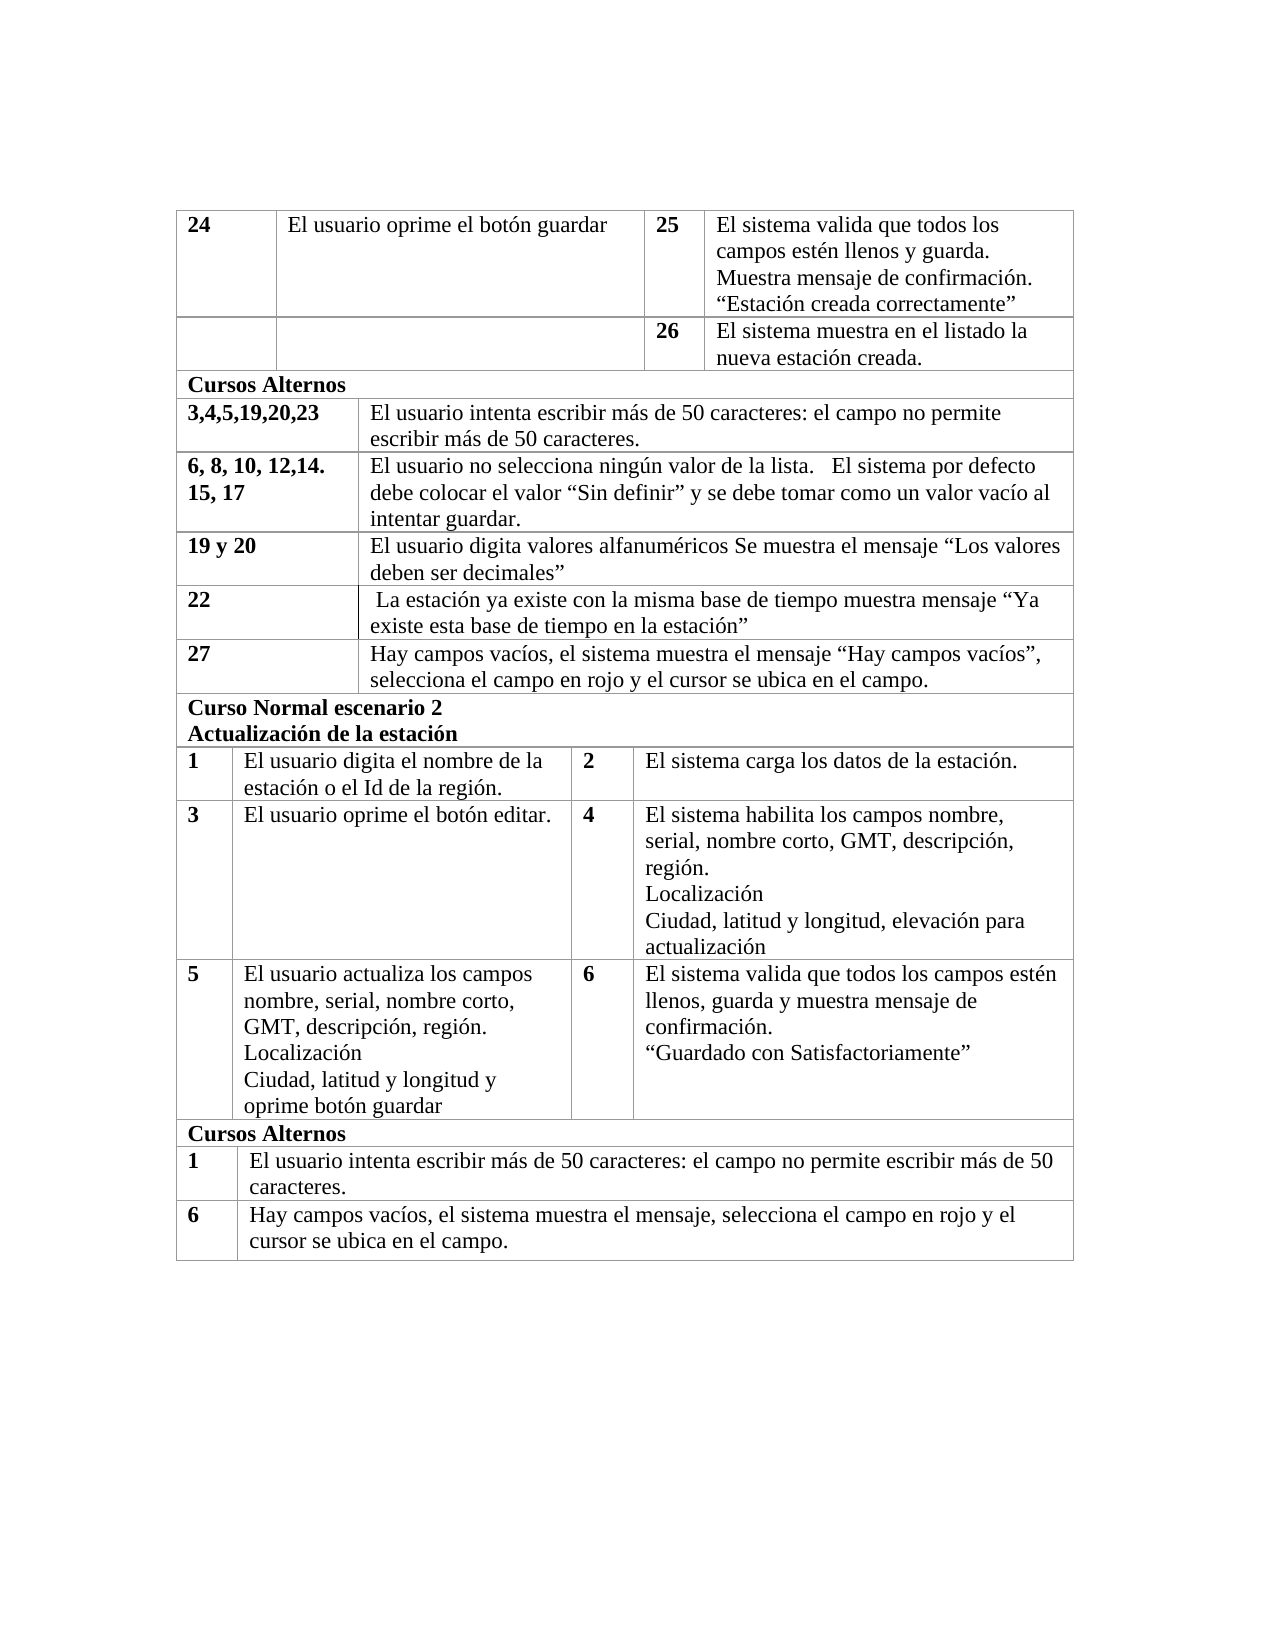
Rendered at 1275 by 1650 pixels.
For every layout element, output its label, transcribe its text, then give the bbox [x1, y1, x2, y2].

table_cell 22 [177, 586, 358, 639]
table_cell [177, 318, 276, 370]
table_cell Cursos Alternos [177, 1120, 1073, 1146]
table_cell Cursos Alternos [177, 371, 1073, 398]
table_cell El sistema carga los datos de la estación. [634, 748, 1073, 800]
table_cell La estación ya existe con la misma base de tiempo muestra mensaje “Ya existe esta base de tiempo en la estación” [359, 586, 1073, 639]
table_cell El usuario oprime el botón guardar [277, 211, 644, 316]
table_cell Hay campos vacíos, el sistema muestra el mensaje, selecciona el campo en rojo y el cursor se ubica en el campo. [238, 1201, 1073, 1260]
table_cell 6 [572, 960, 633, 1118]
table_cell 3,4,5,19,20,23 [177, 399, 358, 451]
table_cell 4 [572, 801, 633, 959]
table_cell El usuario digita el nombre de la estación o el Id de la región. [233, 748, 571, 800]
table_cell El usuario intenta escribir más de 50 caracteres: el campo no permite escribir más de 50 caracteres. [238, 1147, 1073, 1200]
table_cell El usuario actualiza los campos nombre, serial, nombre corto, GMT, descripción, región. Localización Ciudad, latitud y longitud y oprime botón guardar [233, 960, 571, 1118]
table_cell 3 [177, 801, 232, 959]
table_cell El usuario oprime el botón editar. [233, 801, 571, 959]
table_cell 25 [645, 211, 704, 316]
table_cell 2 [572, 748, 633, 800]
table_cell 1 [177, 1147, 237, 1200]
table_cell 19 y 20 [177, 533, 358, 585]
table_cell El sistema valida que todos los campos estén llenos, guarda y muestra mensaje de confirmación. “Guardado con Satisfactoriamente” [634, 960, 1073, 1118]
table_cell 6 [177, 1201, 237, 1260]
table_cell Hay campos vacíos, el sistema muestra el mensaje “Hay campos vacíos”, selecciona el campo en rojo y el cursor se ubica en el campo. [359, 640, 1073, 693]
table_cell 24 [177, 211, 276, 316]
table_cell 6, 8, 10, 12,14. 15, 17 [177, 453, 358, 531]
table_cell El sistema valida que todos los campos estén llenos y guarda. Muestra mensaje de confirmación. “Estación creada correctamente” [705, 211, 1073, 316]
table_cell 1 [177, 748, 232, 800]
table_cell [277, 318, 644, 370]
table_cell 26 [645, 318, 704, 370]
table_cell El usuario digita valores alfanuméricos Se muestra el mensaje “Los valores deben ser decimales” [359, 533, 1073, 585]
table_cell El sistema habilita los campos nombre, serial, nombre corto, GMT, descripción, región. Localización Ciudad, latitud y longitud, elevación para actualización [634, 801, 1073, 959]
table_cell 5 [177, 960, 232, 1118]
table_cell 27 [177, 640, 358, 693]
table_cell El usuario no selecciona ningún valor de la lista. El sistema por defecto debe colocar el valor “Sin definir” y se debe tomar como un valor vacío al intentar guardar. [359, 453, 1073, 531]
table_cell El sistema muestra en el listado la nueva estación creada. [705, 318, 1073, 370]
table_cell El usuario intenta escribir más de 50 caracteres: el campo no permite escribir más de 50 caracteres. [359, 399, 1073, 451]
table_cell Curso Normal escenario 2 Actualización de la estación [177, 694, 1073, 746]
